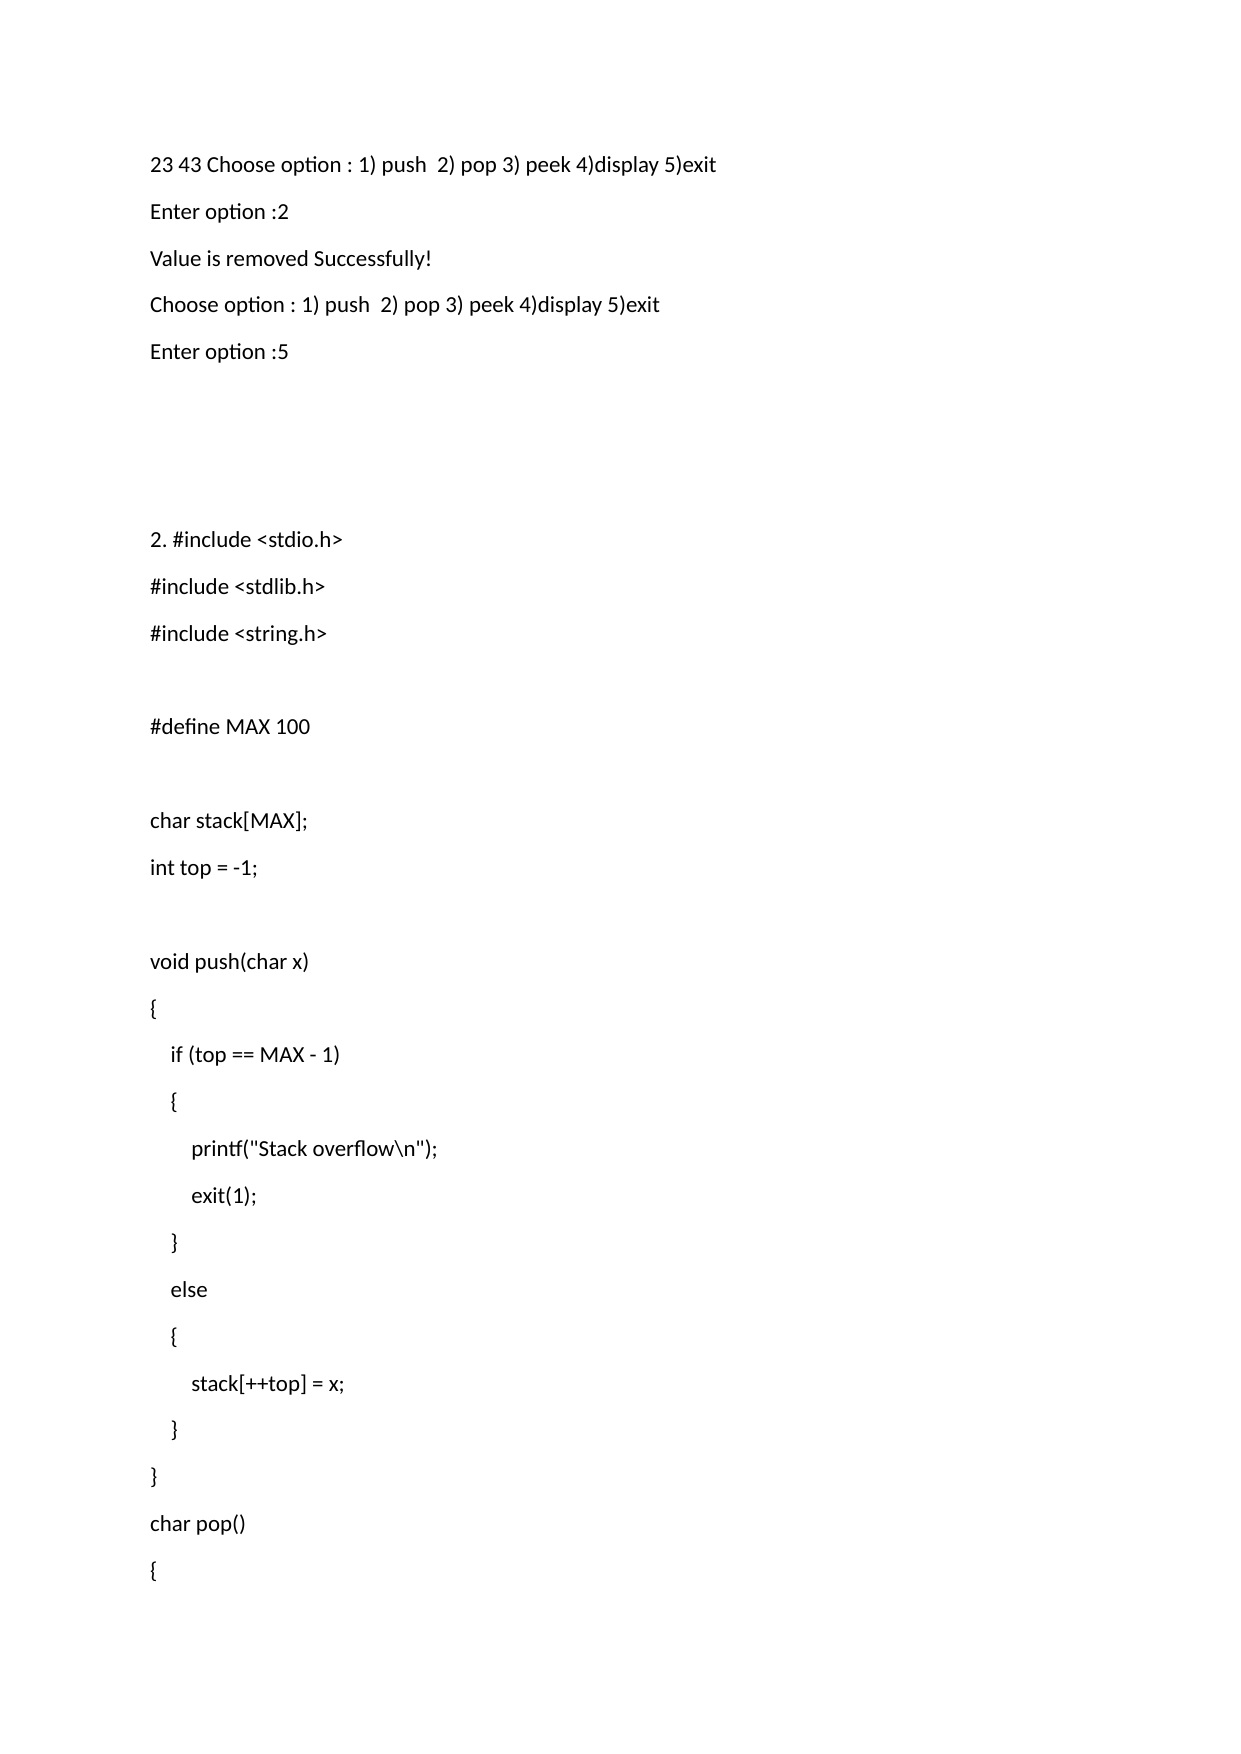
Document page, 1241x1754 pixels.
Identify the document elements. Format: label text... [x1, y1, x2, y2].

text { [150, 1556, 1090, 1584]
text { [150, 1087, 1090, 1116]
text { [150, 994, 1090, 1022]
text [150, 291, 1090, 319]
text exit(1); [150, 1181, 1090, 1209]
text Value is removed Successfully! [150, 244, 1090, 272]
text 2. #include <stdio.h> [150, 525, 1090, 553]
text { [150, 1322, 1090, 1350]
text char pop() [150, 1509, 1090, 1537]
text #include <stdlib.h> [150, 572, 1090, 600]
text Enter option :5 [150, 337, 1090, 366]
text 23 43 Choose option : 1) push 2) pop 3) peek 4)display 5)exit [150, 150, 1090, 178]
text else [150, 1275, 1090, 1303]
text } [150, 1462, 1090, 1491]
text char stack[MAX]; [150, 806, 1090, 834]
text int top = -1; [150, 853, 1090, 881]
text } [150, 1416, 1090, 1444]
text #define MAX 100 [150, 712, 1090, 741]
text stack[++top] = x; [150, 1369, 1090, 1397]
text void push(char x) [150, 947, 1090, 975]
text if (top == MAX - 1) [150, 1041, 1090, 1069]
text printf("Stack overflow\n"); [150, 1134, 1090, 1162]
text Enter option :2 [150, 197, 1090, 225]
text #include <string.h> [150, 619, 1090, 647]
text } [150, 1228, 1090, 1256]
